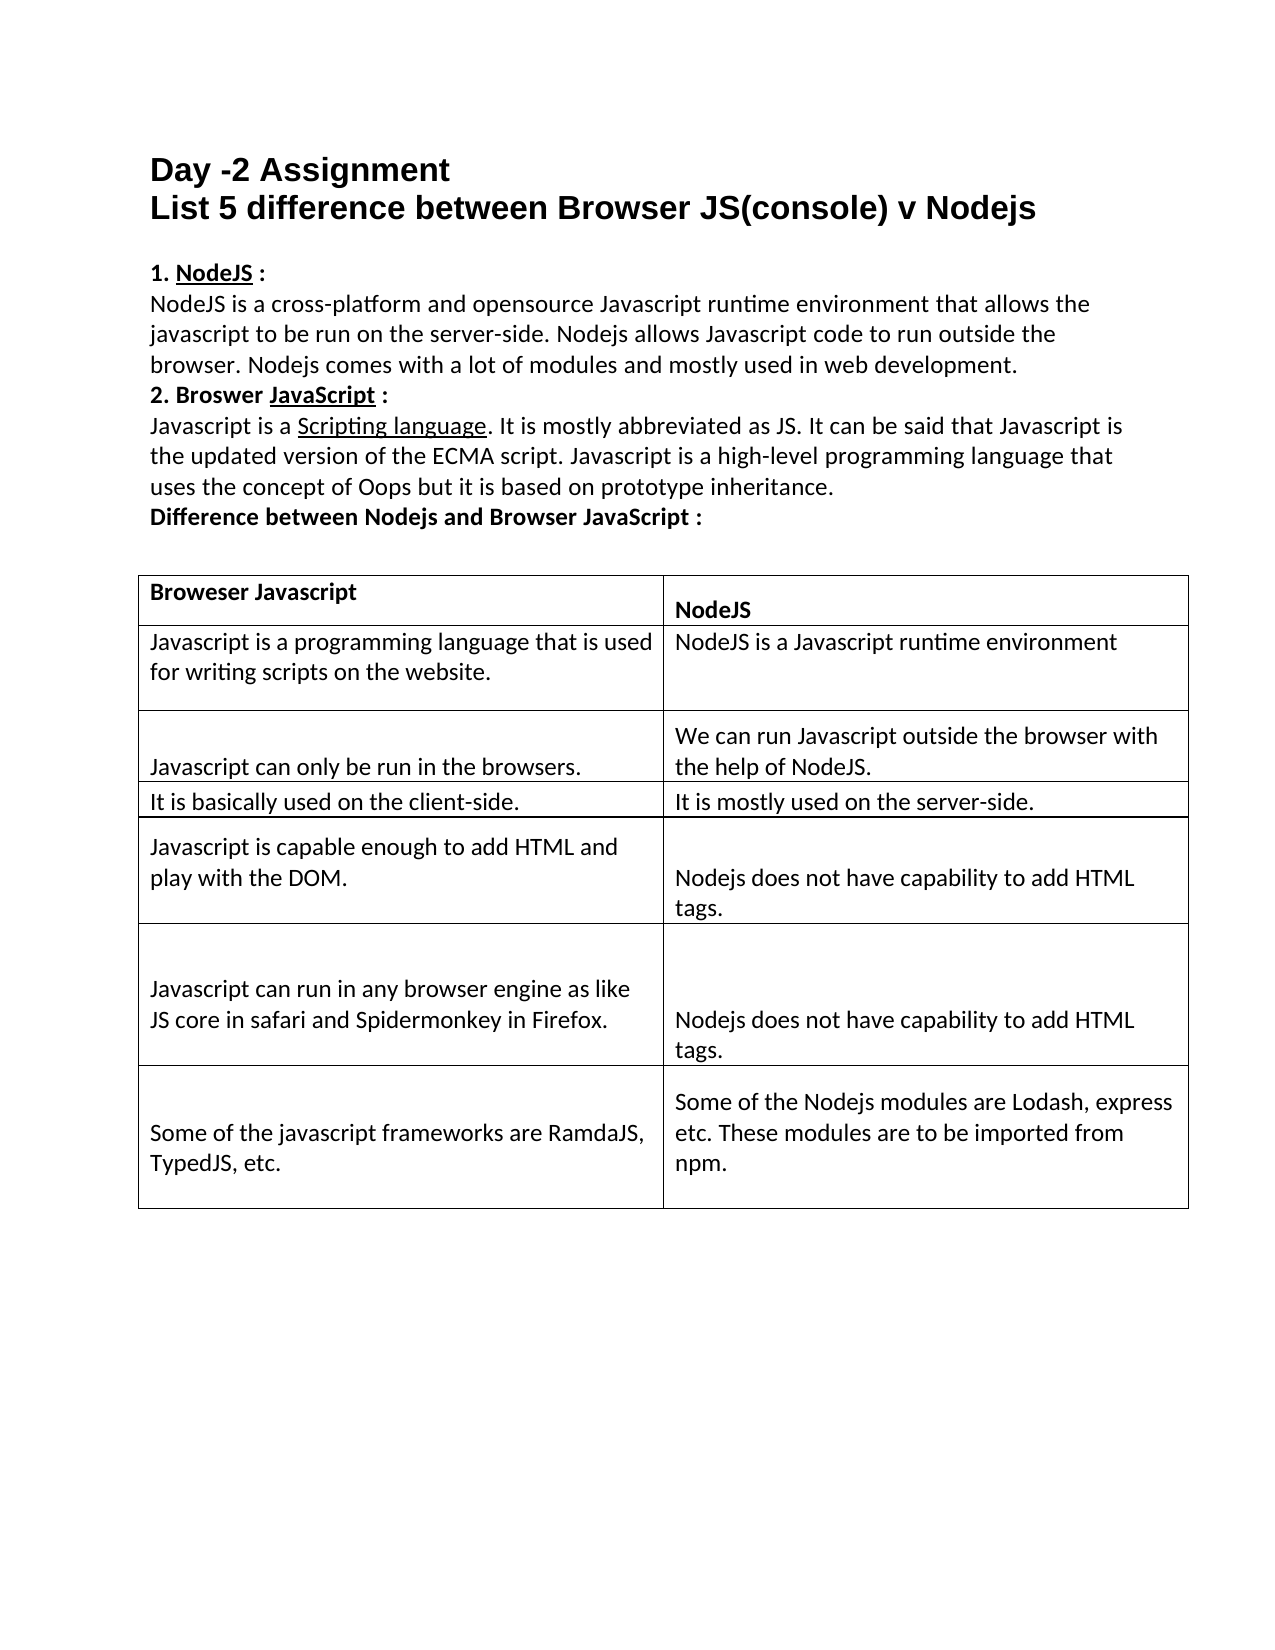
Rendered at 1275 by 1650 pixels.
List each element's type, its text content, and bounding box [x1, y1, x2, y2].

table_cell Some of the javascript frameworks are RamdaJS, TypedJS, etc. [139, 1066, 663, 1208]
table_cell Javascript is a programming language that is used for writing scripts on the website. [139, 626, 663, 709]
text 1. NodeJS : NodeJS is a cross-platform and opensource Javascript runtime environment that allows the javascript to be run on the server-side. Nodejs allows Javascript code to run outside the browser. Nodejs comes with a lot of modules and mostly used in web development. [150, 257, 1125, 379]
table_cell Javascript can run in any browser engine as like JS core in safari and Spidermonkey in Firefox. [139, 924, 663, 1065]
text 2. Broswer JavaScript : Javascript is a Scripting language. It is mostly abbreviated as JS. It can be said that Javascript is the updated version of the ECMA script. Javascript is a high-level programming language that uses the concept of Oops but it is based on prototype inheritance. [150, 379, 1125, 502]
table_cell Javascript is capable enough to add HTML and play with the DOM. [139, 818, 663, 923]
table_cell We can run Javascript outside the browser with the help of NodeJS. [664, 711, 1188, 781]
table_header Broweser Javascript [139, 576, 663, 625]
table_header NodeJS [664, 576, 1188, 625]
table_cell It is basically used on the client-side. [139, 782, 663, 816]
table_cell Nodejs does not have capability to add HTML tags. [664, 924, 1188, 1065]
text Day -2 Assignment List 5 difference between Browser JS(console) v Nodejs [150, 150, 1125, 227]
table_cell Nodejs does not have capability to add HTML tags. [664, 818, 1188, 923]
table_cell It is mostly used on the server-side. [664, 782, 1188, 816]
table_cell NodeJS is a Javascript runtime environment [664, 626, 1188, 709]
table_cell Javascript can only be run in the browsers. [139, 711, 663, 781]
text Difference between Nodejs and Browser JavaScript : [150, 502, 1125, 532]
table_cell Some of the Nodejs modules are Lodash, express etc. These modules are to be imported from npm. [664, 1066, 1188, 1208]
